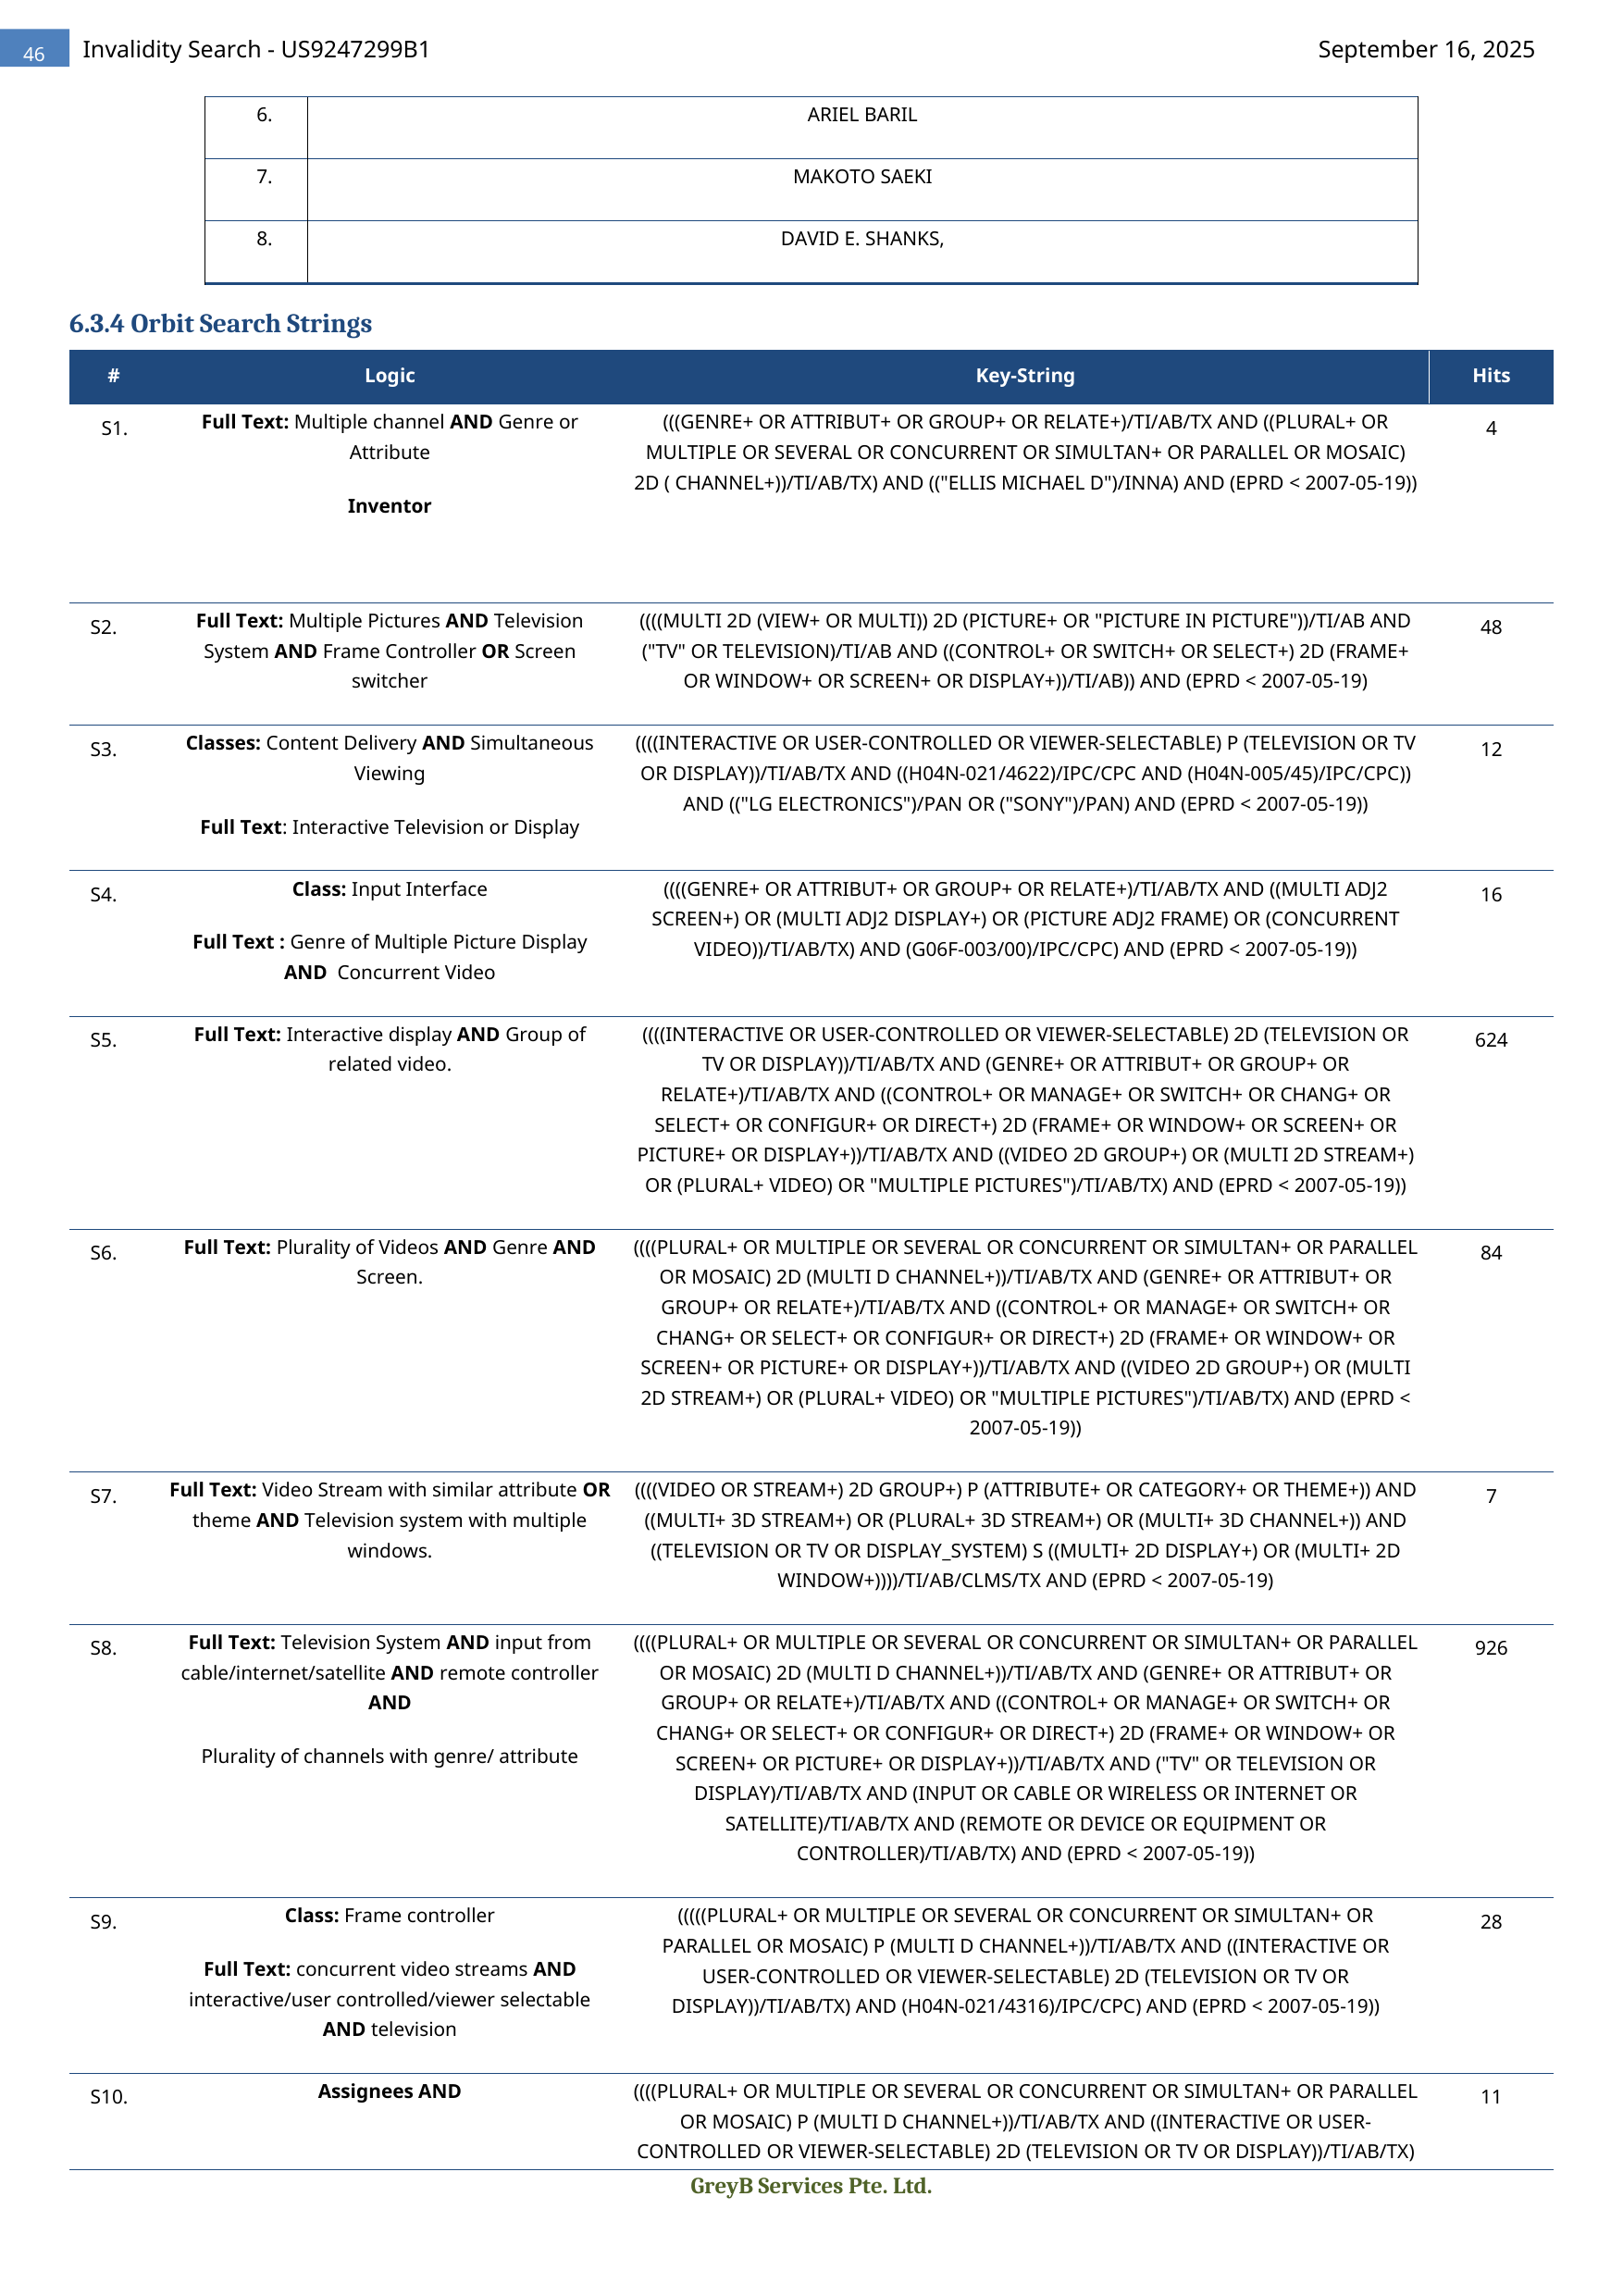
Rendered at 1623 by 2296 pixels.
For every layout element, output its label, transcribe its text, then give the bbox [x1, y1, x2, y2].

table_cell ((((PLURAL+ OR MULTIPLE OR SEVERAL OR CONCURRENT OR SIMULTAN+ OR PARALLEL OR MOSAIC) 2D (MULTI D CHANNEL+))/TI/AB/TX AND (GENRE+ OR ATTRIBUT+ OR GROUP+ OR RELATE+)/TI/AB/TX AND ((CONTROL+ OR MANAGE+ OR SWITCH+ OR CHANG+ OR SELECT+ OR CONFIGUR+ OR DIRECT+) 2D (FRAME+ OR WINDOW+ OR SCREEN+ OR PICTURE+ OR DISPLAY+))/TI/AB/TX AND ("TV" OR TELEVISION OR DISPLAY)/TI/AB/TX AND (INPUT OR CABLE OR WIRELESS OR INTERNET OR SATELLITE)/TI/AB/TX AND (REMOTE OR DEVICE OR EQUIPMENT OR CONTROLLER)/TI/AB/TX) AND (EPRD < 2007-05-19)) [622, 1625, 1429, 1897]
table_cell Full Text: Television System AND input from cable/internet/satellite AND remote controller AND Plurality of channels with genre/ attribute [158, 1625, 622, 1897]
table_cell [205, 221, 307, 282]
table_cell Full Text: Multiple channel AND Genre or Attribute Inventor [158, 404, 622, 602]
table_cell ((((INTERACTIVE OR USER-CONTROLLED OR VIEWER-SELECTABLE) P (TELEVISION OR TV OR DISPLAY))/TI/AB/TX AND ((H04N-021/4622)/IPC/CPC AND (H04N-005/45)/IPC/CPC)) AND (("LG ELECTRONICS")/PAN OR ("SONY")/PAN) AND (EPRD < 2007-05-19)) [622, 726, 1429, 870]
table_header # [69, 351, 158, 403]
subtitle Orbit Search Strings [69, 308, 1554, 339]
table_cell MAKOTO SAEKI [308, 159, 1418, 220]
table_cell ARIEL BARIL [308, 97, 1418, 158]
table_cell [205, 97, 307, 158]
table_cell Full Text: Video Stream with similar attribute OR theme AND Television system with multiple windows. [158, 1472, 622, 1624]
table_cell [158, 2074, 622, 2168]
table_cell 624 [1430, 1017, 1554, 1228]
table_cell ((((MULTI 2D (VIEW+ OR MULTI)) 2D (PICTURE+ OR "PICTURE IN PICTURE"))/TI/AB AND ("TV" OR TELEVISION)/TI/AB AND ((CONTROL+ OR SWITCH+ OR SELECT+) 2D (FRAME+ OR WINDOW+ OR SCREEN+ OR DISPLAY+))/TI/AB)) AND (EPRD < 2007-05-19) [622, 603, 1429, 725]
table_cell DAVID E. SHANKS, [308, 221, 1418, 282]
table_cell 4 [1430, 404, 1554, 602]
table_cell [69, 603, 158, 725]
table_cell [69, 404, 158, 602]
table_cell 48 [1430, 603, 1554, 725]
table_cell [69, 1472, 158, 1624]
table_cell [69, 2074, 158, 2168]
table_cell 28 [1430, 1898, 1554, 2073]
table_cell [69, 1230, 158, 1471]
table_cell [69, 1898, 158, 2073]
table_cell ((((VIDEO OR STREAM+) 2D GROUP+) P (ATTRIBUTE+ OR CATEGORY+ OR THEME+)) AND ((MULTI+ 3D STREAM+) OR (PLURAL+ 3D STREAM+) OR (MULTI+ 3D CHANNEL+)) AND ((TELEVISION OR TV OR DISPLAY_SYSTEM) S ((MULTI+ 2D DISPLAY+) OR (MULTI+ 2D WINDOW+))))/TI/AB/CLMS/TX AND (EPRD < 2007-05-19) [622, 1472, 1429, 1624]
table_header Logic [158, 351, 622, 403]
table_cell [69, 871, 158, 1015]
table_cell ((((INTERACTIVE OR USER-CONTROLLED OR VIEWER-SELECTABLE) 2D (TELEVISION OR TV OR DISPLAY))/TI/AB/TX AND (GENRE+ OR ATTRIBUT+ OR GROUP+ OR RELATE+)/TI/AB/TX AND ((CONTROL+ OR MANAGE+ OR SWITCH+ OR CHANG+ OR SELECT+ OR CONFIGUR+ OR DIRECT+) 2D (FRAME+ OR WINDOW+ OR SCREEN+ OR PICTURE+ OR DISPLAY+))/TI/AB/TX AND ((VIDEO 2D GROUP+) OR (MULTI 2D STREAM+) OR (PLURAL+ VIDEO) OR "MULTIPLE PICTURES")/TI/AB/TX) AND (EPRD < 2007-05-19)) [622, 1017, 1429, 1228]
table_cell (((GENRE+ OR ATTRIBUT+ OR GROUP+ OR RELATE+)/TI/AB/TX AND ((PLURAL+ OR MULTIPLE OR SEVERAL OR CONCURRENT OR SIMULTAN+ OR PARALLEL OR MOSAIC) 2D ( CHANNEL+))/TI/AB/TX) AND (("ELLIS MICHAEL D")/INNA) AND (EPRD < 2007-05-19)) [622, 404, 1429, 602]
table_header Hits [1430, 351, 1554, 403]
table_cell [69, 726, 158, 870]
table_cell Full Text: Multiple Pictures AND Television System AND Frame Controller OR Screen switcher [158, 603, 622, 725]
table_cell 7 [1430, 1472, 1554, 1624]
table_cell [205, 159, 307, 220]
table_cell Classes: Content Delivery AND Simultaneous Viewing Full Text: Interactive Television or Display [158, 726, 622, 870]
table_cell 84 [1430, 1230, 1554, 1471]
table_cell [622, 2074, 1429, 2168]
table_cell [69, 1017, 158, 1228]
table_cell 11 [1430, 2074, 1554, 2168]
table_cell 926 [1430, 1625, 1554, 1897]
table_cell [69, 1625, 158, 1897]
table_cell (((((PLURAL+ OR MULTIPLE OR SEVERAL OR CONCURRENT OR SIMULTAN+ OR PARALLEL OR MOSAIC) P (MULTI D CHANNEL+))/TI/AB/TX AND ((INTERACTIVE OR USER-CONTROLLED OR VIEWER-SELECTABLE) 2D (TELEVISION OR TV OR DISPLAY))/TI/AB/TX) AND (H04N-021/4316)/IPC/CPC) AND (EPRD < 2007-05-19)) [622, 1898, 1429, 2073]
table_cell 16 [1430, 871, 1554, 1015]
table_cell 12 [1430, 726, 1554, 870]
table_cell Full Text: Plurality of Videos AND Genre AND Screen. [158, 1230, 622, 1471]
table_cell ((((PLURAL+ OR MULTIPLE OR SEVERAL OR CONCURRENT OR SIMULTAN+ OR PARALLEL OR MOSAIC) 2D (MULTI D CHANNEL+))/TI/AB/TX AND (GENRE+ OR ATTRIBUT+ OR GROUP+ OR RELATE+)/TI/AB/TX AND ((CONTROL+ OR MANAGE+ OR SWITCH+ OR CHANG+ OR SELECT+ OR CONFIGUR+ OR DIRECT+) 2D (FRAME+ OR WINDOW+ OR SCREEN+ OR PICTURE+ OR DISPLAY+))/TI/AB/TX AND ((VIDEO 2D GROUP+) OR (MULTI 2D STREAM+) OR (PLURAL+ VIDEO) OR "MULTIPLE PICTURES")/TI/AB/TX) AND (EPRD < 2007-05-19)) [622, 1230, 1429, 1471]
table_header Key-String [622, 351, 1429, 403]
table_cell Full Text: Interactive display AND Group of related video. [158, 1017, 622, 1228]
table_cell ((((GENRE+ OR ATTRIBUT+ OR GROUP+ OR RELATE+)/TI/AB/TX AND ((MULTI ADJ2 SCREEN+) OR (MULTI ADJ2 DISPLAY+) OR (PICTURE ADJ2 FRAME) OR (CONCURRENT VIDEO))/TI/AB/TX) AND (G06F-003/00)/IPC/CPC) AND (EPRD < 2007-05-19)) [622, 871, 1429, 1015]
table_cell Class: Input Interface Full Text : Genre of Multiple Picture Display AND Concurrent Video [158, 871, 622, 1015]
table_cell Class: Frame controller Full Text: concurrent video streams AND interactive/user controlled/viewer selectable AND television [158, 1898, 622, 2073]
